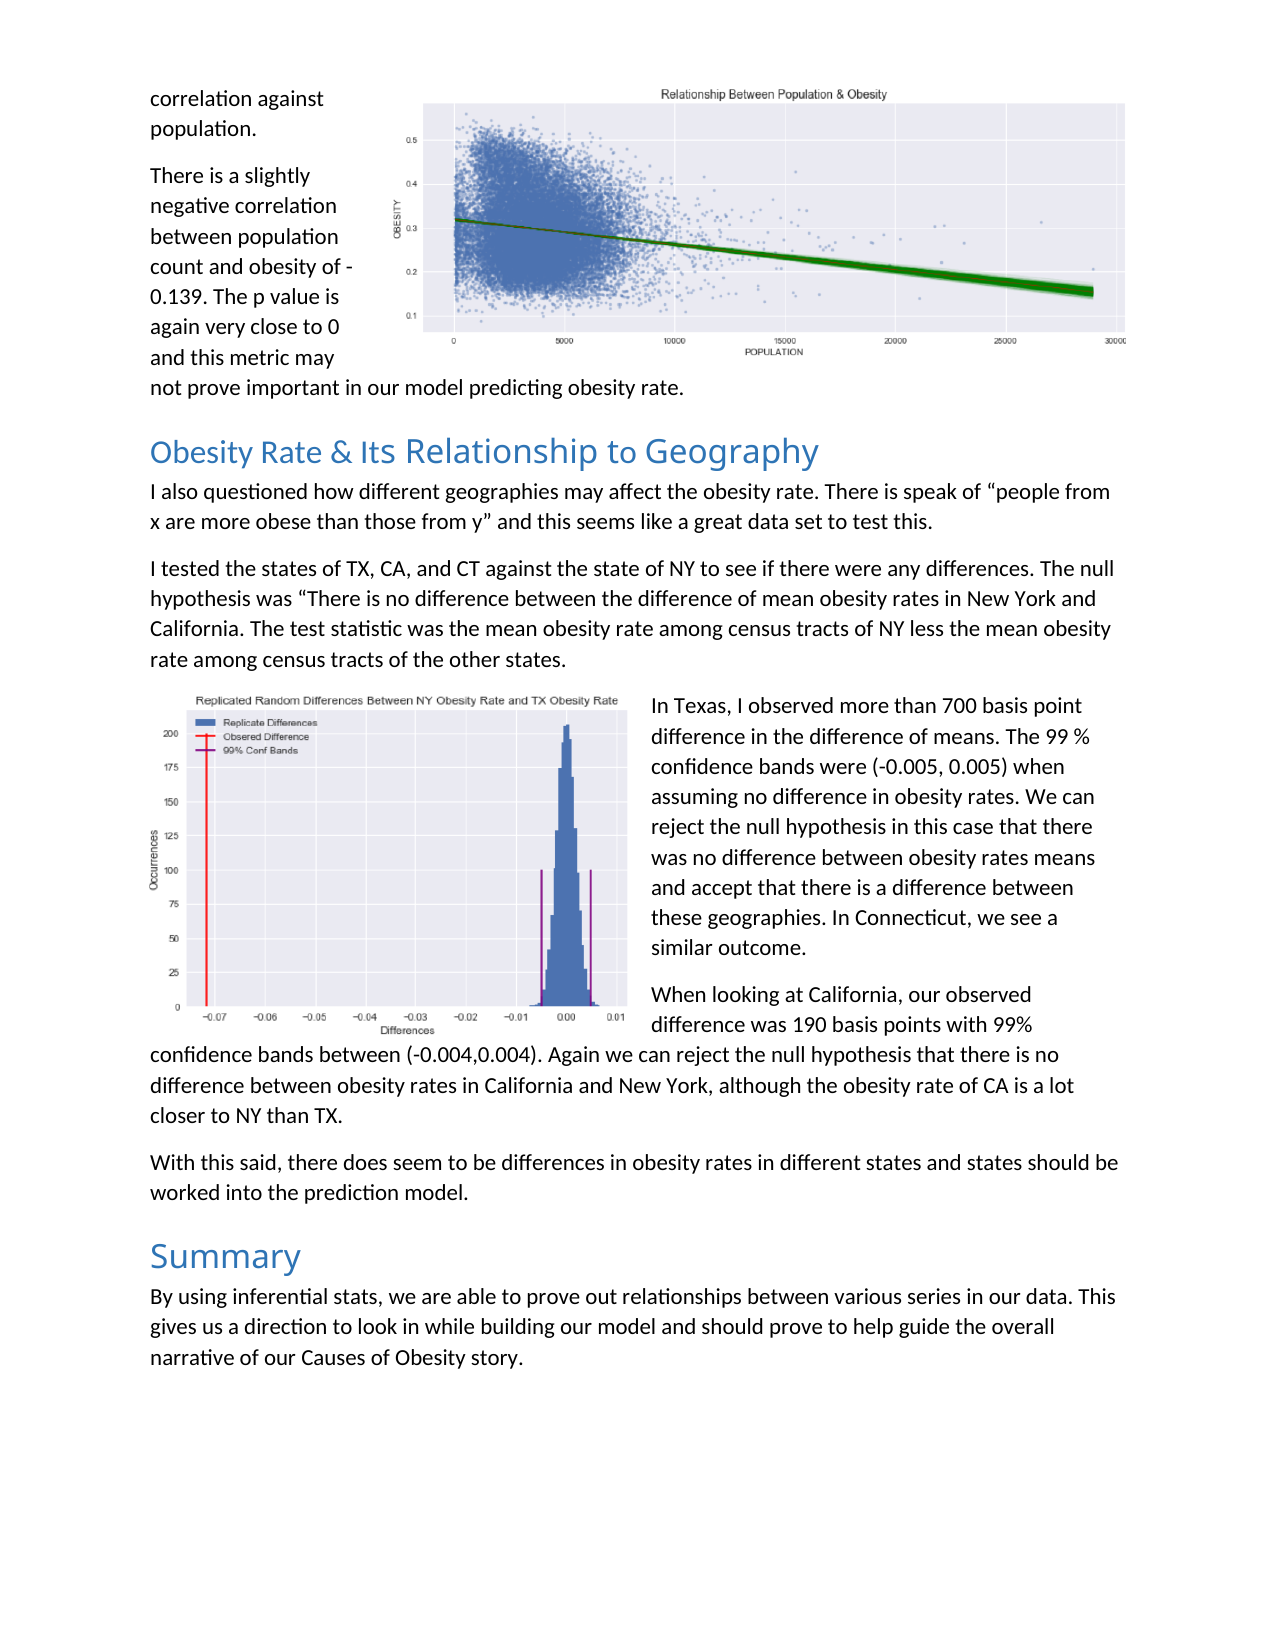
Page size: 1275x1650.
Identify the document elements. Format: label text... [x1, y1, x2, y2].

picture [382, 83, 1126, 356]
text When looking at California, our observed difference was 190 basis points with 99% confidence bands between (-0.004,0.004). Again we can reject the null hypothesis that there is no difference between obesity rates in California and New York, although the obesity rate of CA is a lot closer to NY than TX. [150, 980, 1125, 1129]
text With this said, there does seem to be differences in obesity rates in different states and states should be worked into the prediction model. [150, 1148, 1125, 1206]
text There is a slightly negative correlation between population count and obesity of -0.139. The p value is again very close to 0 and this metric may not prove important in our model predicting obesity rate. [150, 161, 1125, 401]
subtitle Obesity Rate & Its Relationship to Geography [150, 428, 1125, 473]
subtitle Summary [150, 1233, 1125, 1279]
text By using inferential stats, we are able to prove out relationships between various series in our data. This gives us a direction to look in while building our model and should prove to help guide the overall narrative of our Causes of Obesity story. [150, 1282, 1125, 1371]
text In Texas, I observed more than 700 basis point difference in the difference of means. The 99 % confidence bands were (-0.005, 0.005) when assuming no difference in obesity rates. We can reject the null hypothesis in this case that there was no difference between obesity rates means and accept that there is a difference between these geographies. In Connecticut, we see a similar outcome. [632, 692, 1125, 961]
picture [141, 690, 632, 1037]
text I also questioned how different geographies may affect the obesity rate. There is speak of “people from x are more obese than those from y” and this seems like a great data set to test this. [150, 477, 1125, 535]
text I tested the states of TX, CA, and CT against the state of NY to see if there were any differences. The null hypothesis was “There is no difference between the difference of mean obesity rates in New York and California. The test statistic was the mean obesity rate among census tracts of NY less the mean obesity rate among census tracts of the other states. [150, 554, 1125, 673]
